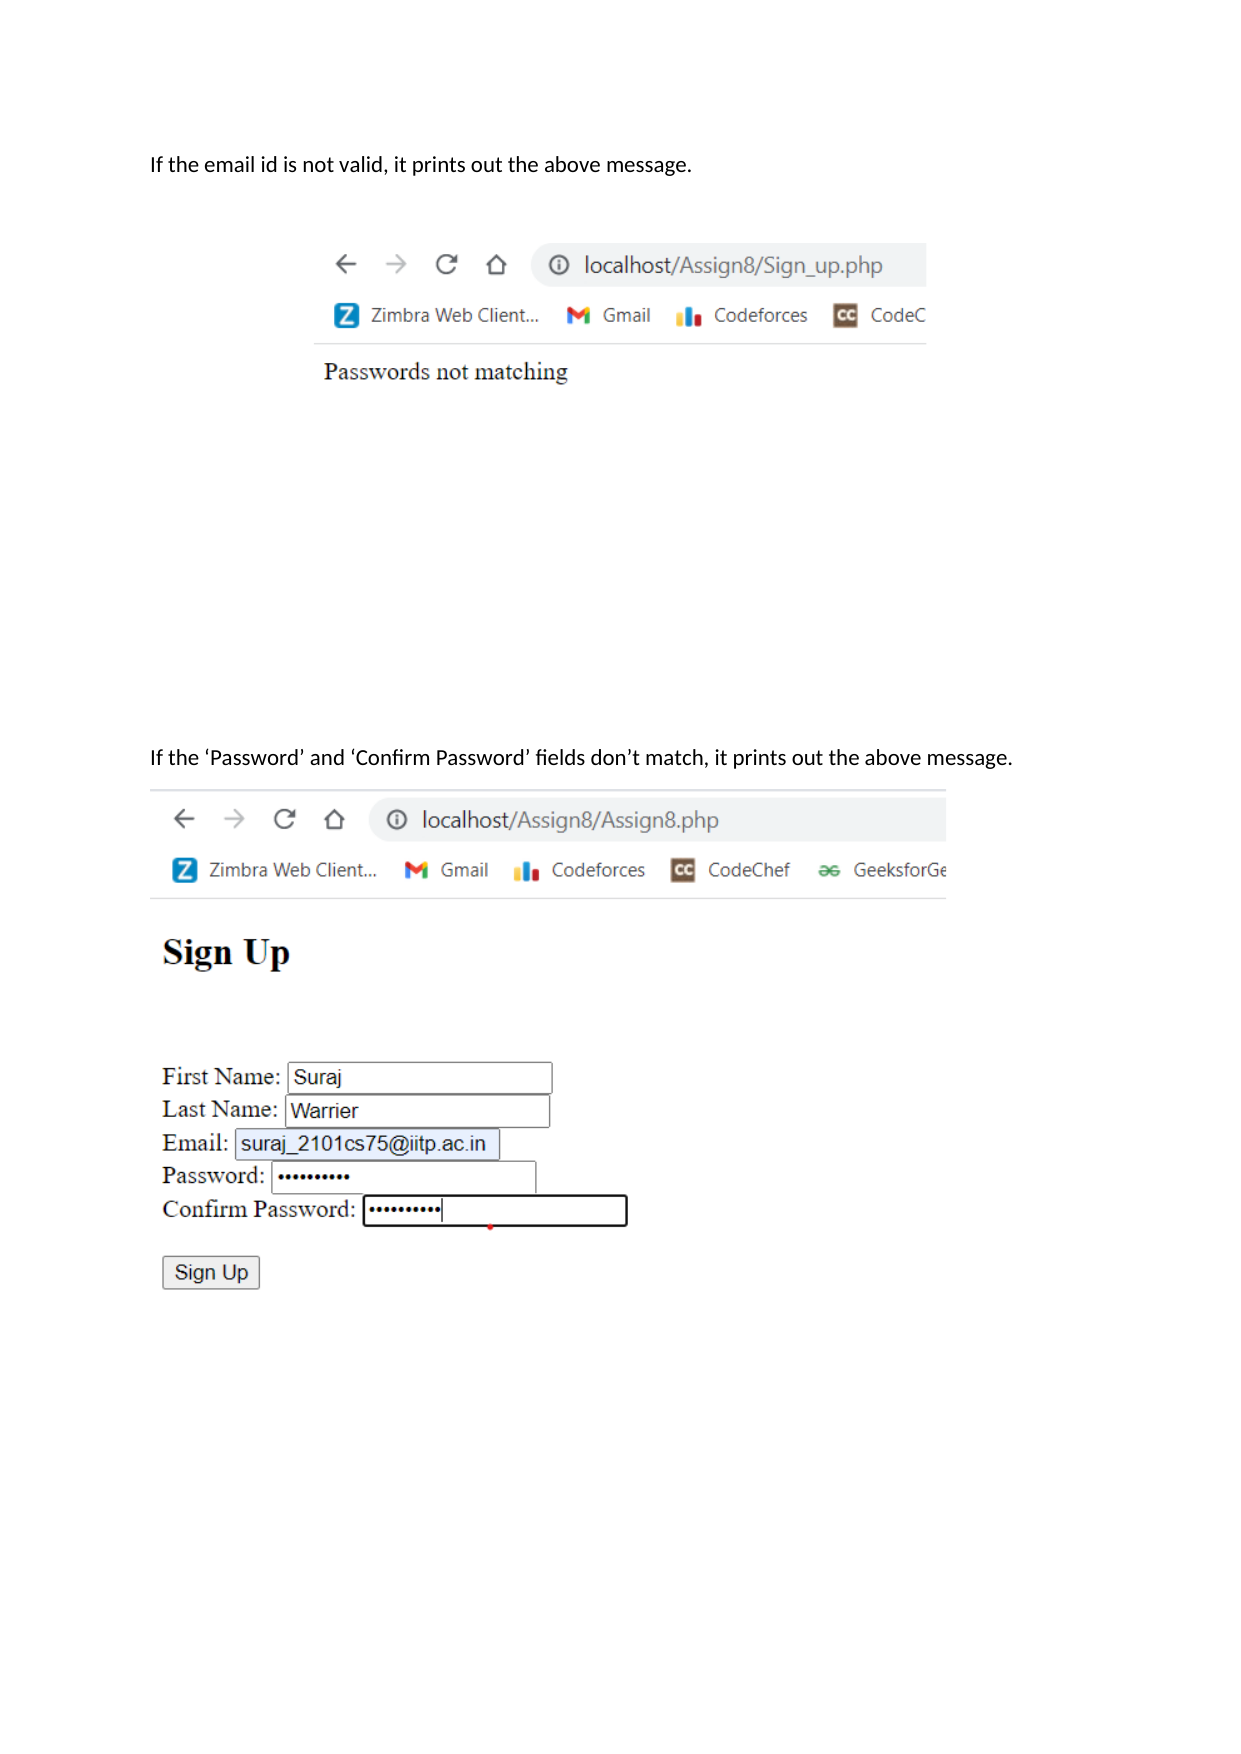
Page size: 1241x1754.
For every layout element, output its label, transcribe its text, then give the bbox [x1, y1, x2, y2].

text If the email id is not valid, it prints out the above message. [150, 150, 1090, 178]
picture [313, 243, 927, 724]
picture [150, 789, 947, 1361]
text If the ‘Password’ and ‘Confirm Password’ fields don’t match, it prints out the above message. [150, 743, 1090, 771]
